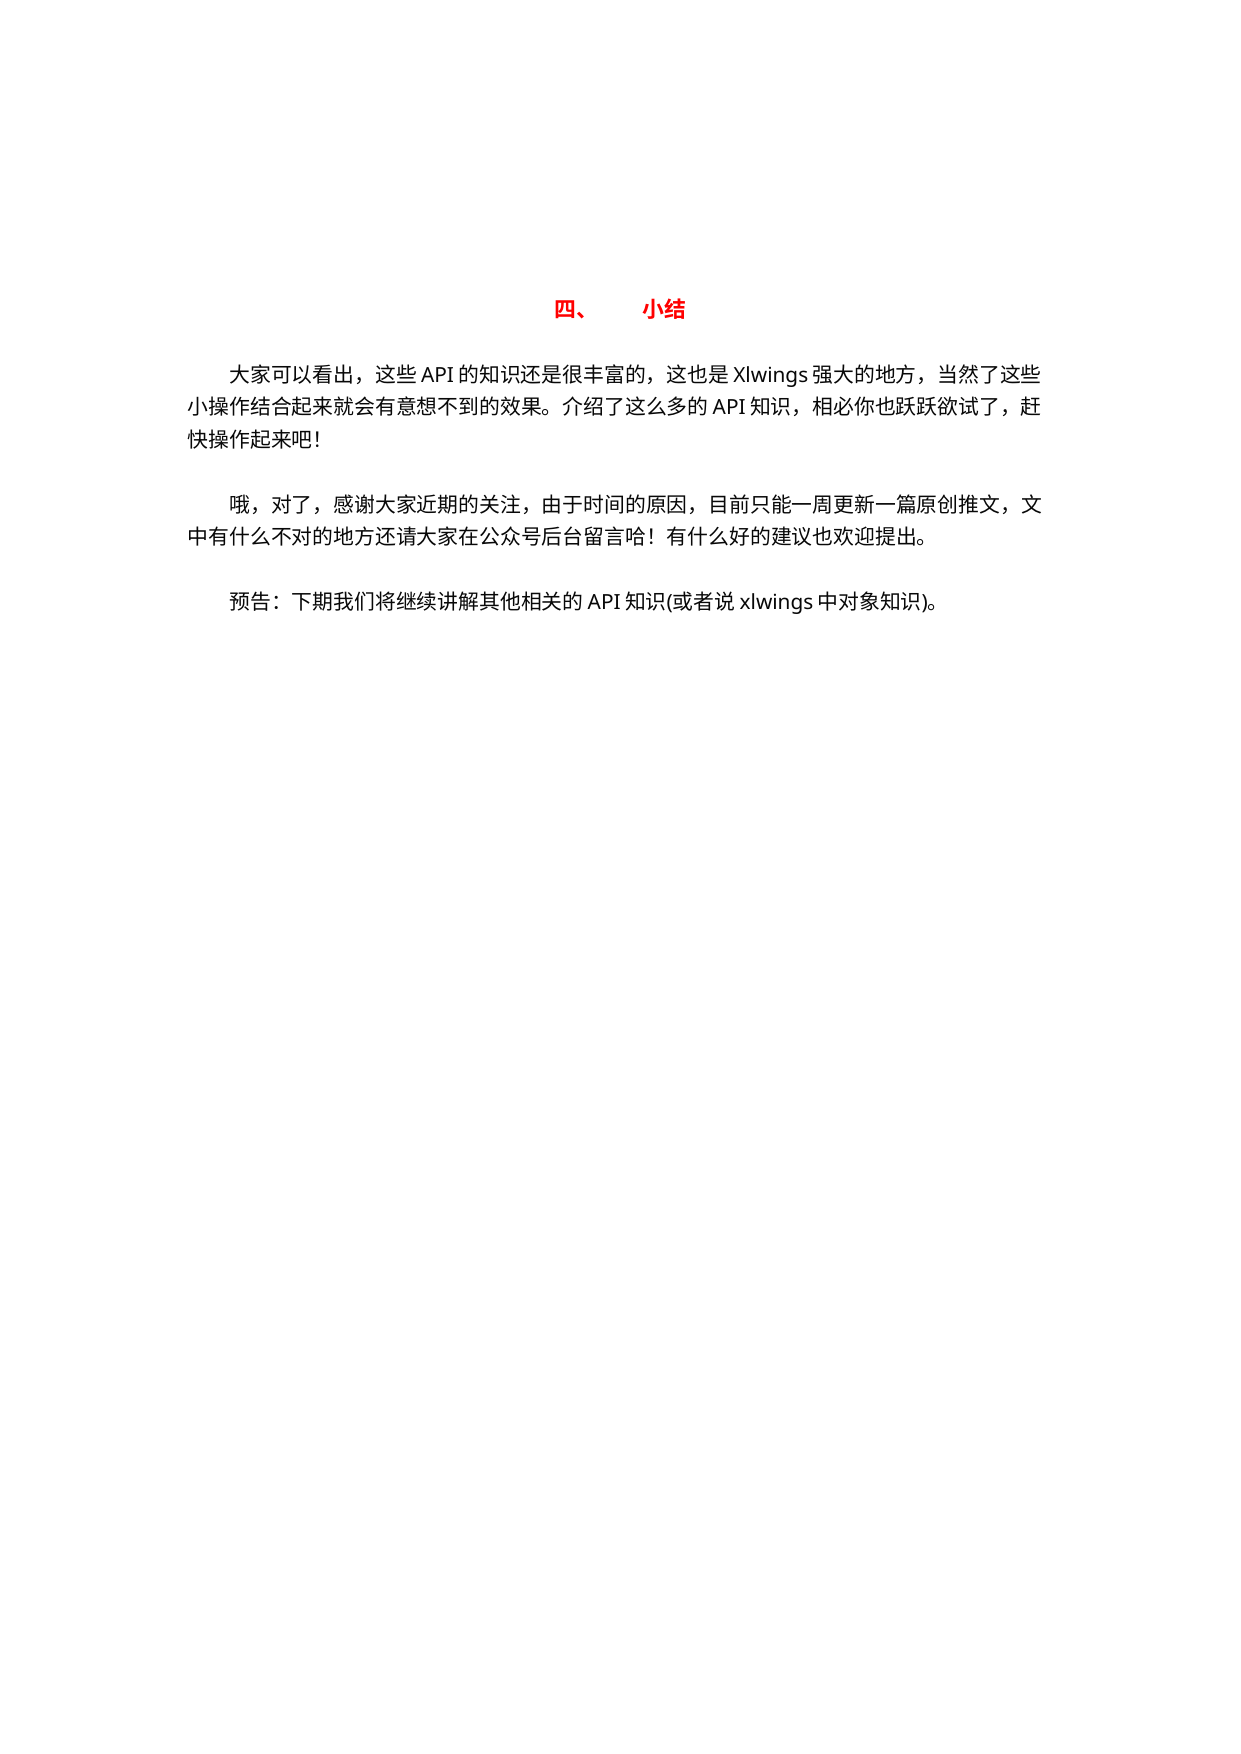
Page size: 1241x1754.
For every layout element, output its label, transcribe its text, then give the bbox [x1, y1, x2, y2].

text 大家可以看出，这些API的知识还是很丰富的，这也是Xlwings强大的地方，当然了这些小操作结合起来就会有意想不到的效果。介绍了这么多的API知识，相必你也跃跃欲试了，赶快操作起来吧！ [187, 357, 1053, 454]
text 预告：下期我们将继续讲解其他相关的API知识(或者说xlwings中对象知识)。 [187, 584, 1053, 617]
list 小结 [187, 292, 1053, 324]
text 哦，对了，感谢大家近期的关注，由于时间的原因，目前只能一周更新一篇原创推文，文中有什么不对的地方还请大家在公众号后台留言哈！有什么好的建议也欢迎提出。 [187, 487, 1053, 552]
